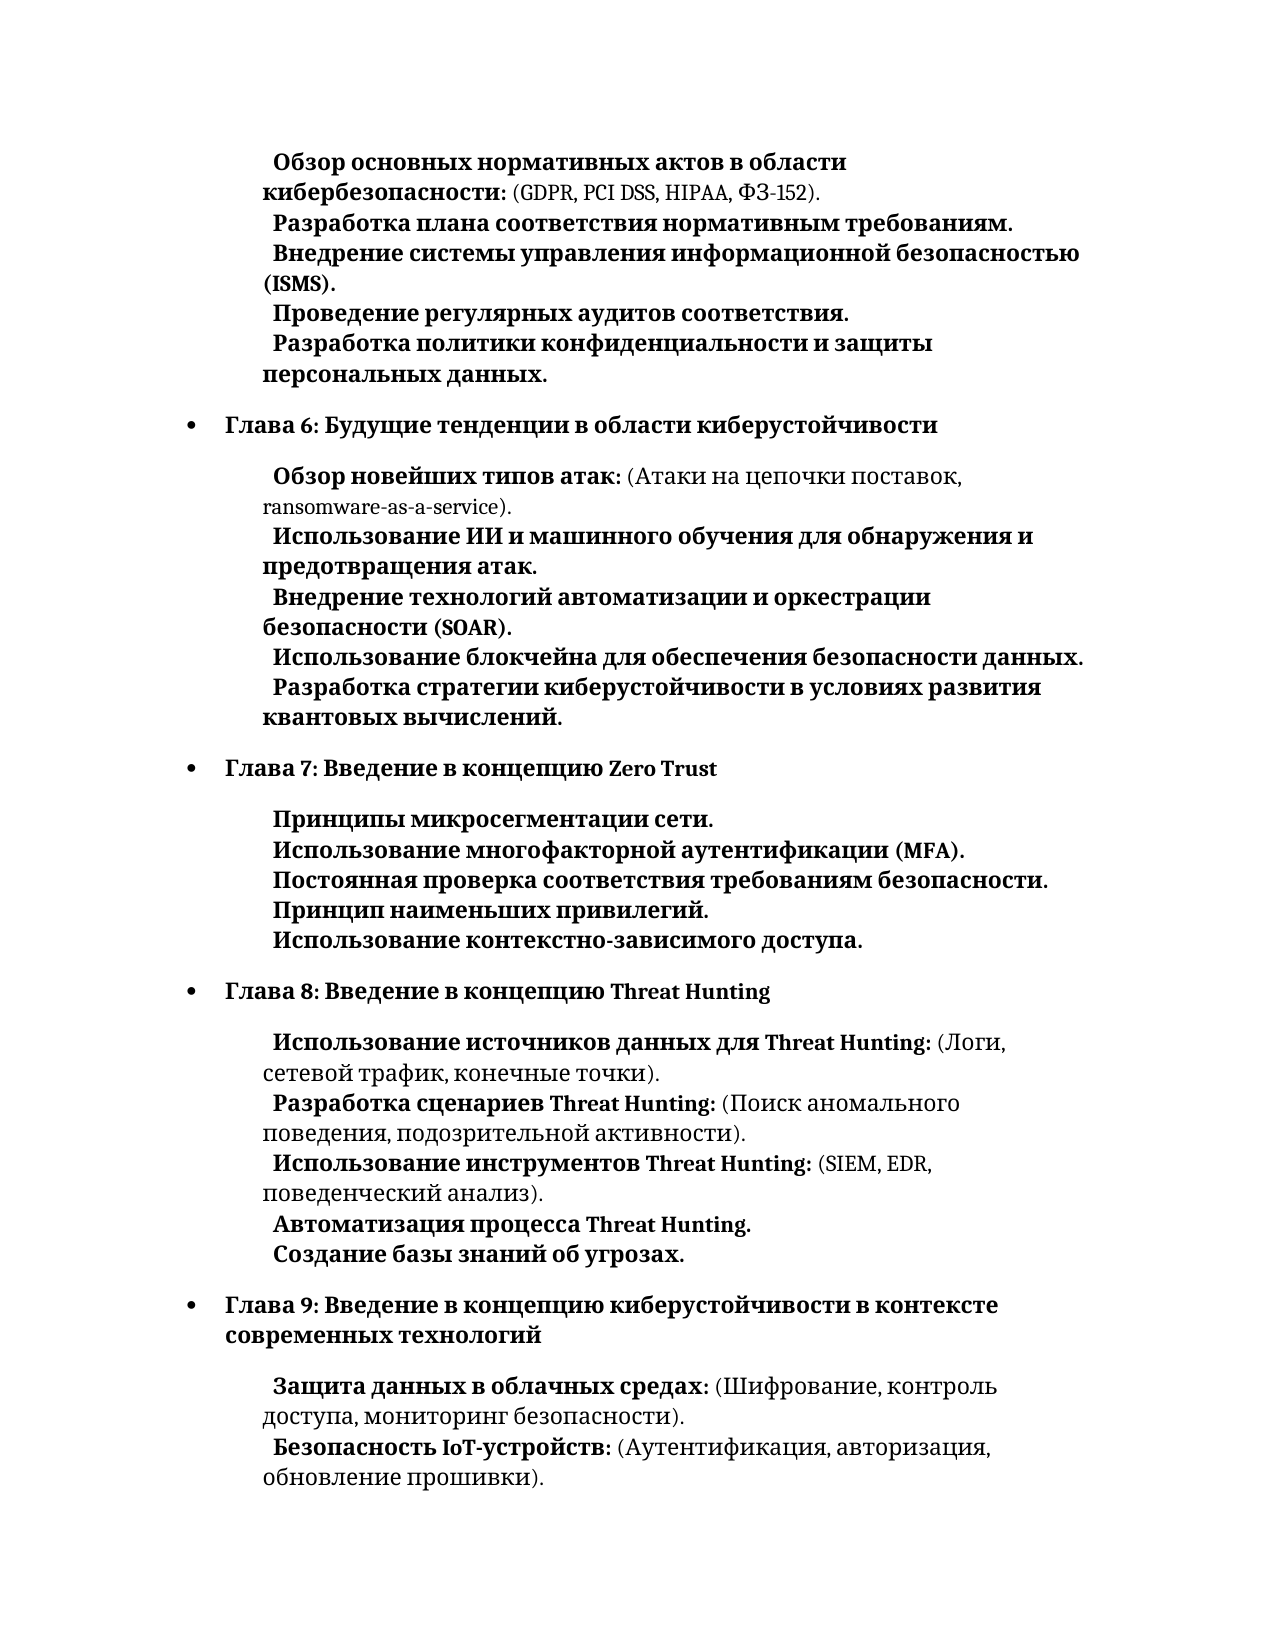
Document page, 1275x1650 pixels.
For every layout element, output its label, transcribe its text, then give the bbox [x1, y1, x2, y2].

list Принцип наименьших привилегий. [262, 898, 1087, 924]
list Разработка стратегии киберустойчивости в условиях развития квантовых вычислений. [262, 675, 1087, 732]
list Обзор новейших типов атак: (Атаки на цепочки поставок, ransomware-as-a-service). [262, 463, 1087, 520]
list Защита данных в облачных средах: (Шифрование, контроль доступа, мониторинг безопасности). [262, 1374, 1087, 1431]
list Использование блокчейна для обеспечения безопасности данных. [262, 645, 1087, 671]
list Использование многофакторной аутентификации (MFA). [262, 837, 1087, 864]
list Глава 6: Будущие тенденции в области киберустойчивости [187, 412, 1087, 439]
list Использование ИИ и машинного обучения для обнаружения и предотвращения атак. [262, 524, 1087, 581]
list Принципы микросегментации сети. [262, 807, 1087, 834]
list Глава 8: Введение в концепцию Threat Hunting [187, 979, 1087, 1006]
list Внедрение технологий автоматизации и оркестрации безопасности (SOAR). [262, 584, 1087, 641]
list Создание базы знаний об угрозах. [262, 1242, 1087, 1268]
list Разработка сценариев Threat Hunting: (Поиск аномального поведения, подозрительной активности). [262, 1091, 1087, 1147]
list Использование инструментов Threat Hunting: (SIEM, EDR, поведенческий анализ). [262, 1151, 1087, 1208]
list Глава 7: Введение в концепцию Zero Trust [187, 756, 1087, 783]
list Проведение регулярных аудитов соответствия. [262, 301, 1087, 327]
list Безопасность IoT-устройств: (Аутентификация, авторизация, обновление прошивки). [262, 1434, 1087, 1491]
list Использование контекстно-зависимого доступа. [262, 928, 1087, 954]
list Глава 9: Введение в концепцию киберустойчивости в контексте современных технологий [187, 1293, 1087, 1349]
list Внедрение системы управления информационной безопасностью (ISMS). [262, 241, 1087, 297]
list Постоянная проверка соответствия требованиям безопасности. [262, 868, 1087, 894]
list Автоматизация процесса Threat Hunting. [262, 1211, 1087, 1238]
list Разработка политики конфиденциальности и защиты персональных данных. [262, 331, 1087, 388]
list Обзор основных нормативных актов в области кибербезопасности: (GDPR, PCI DSS, HIPAA, ФЗ-152). [262, 150, 1087, 207]
list Разработка плана соответствия нормативным требованиям. [262, 210, 1087, 237]
list Использование источников данных для Threat Hunting: (Логи, сетевой трафик, конечные точки). [262, 1030, 1087, 1087]
